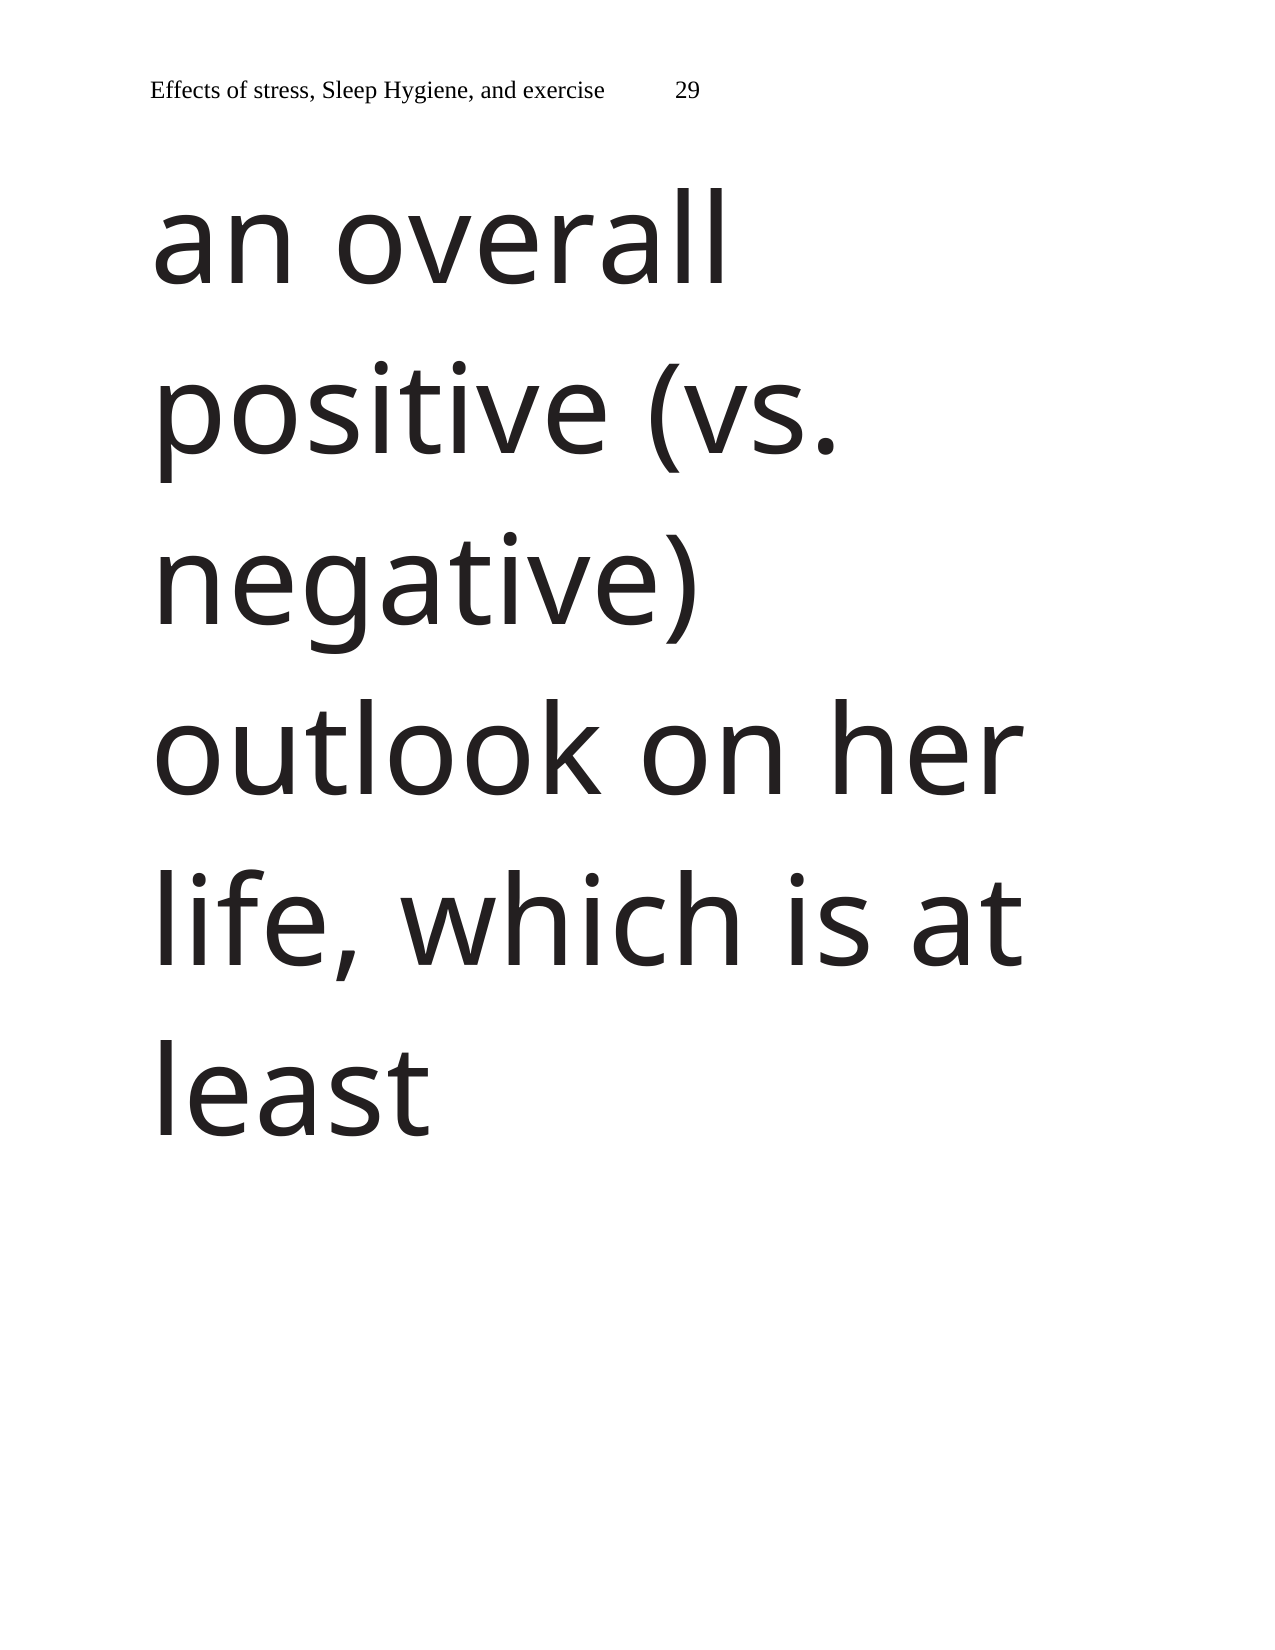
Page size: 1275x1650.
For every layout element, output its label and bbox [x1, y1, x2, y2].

text [150, 150, 1125, 1172]
